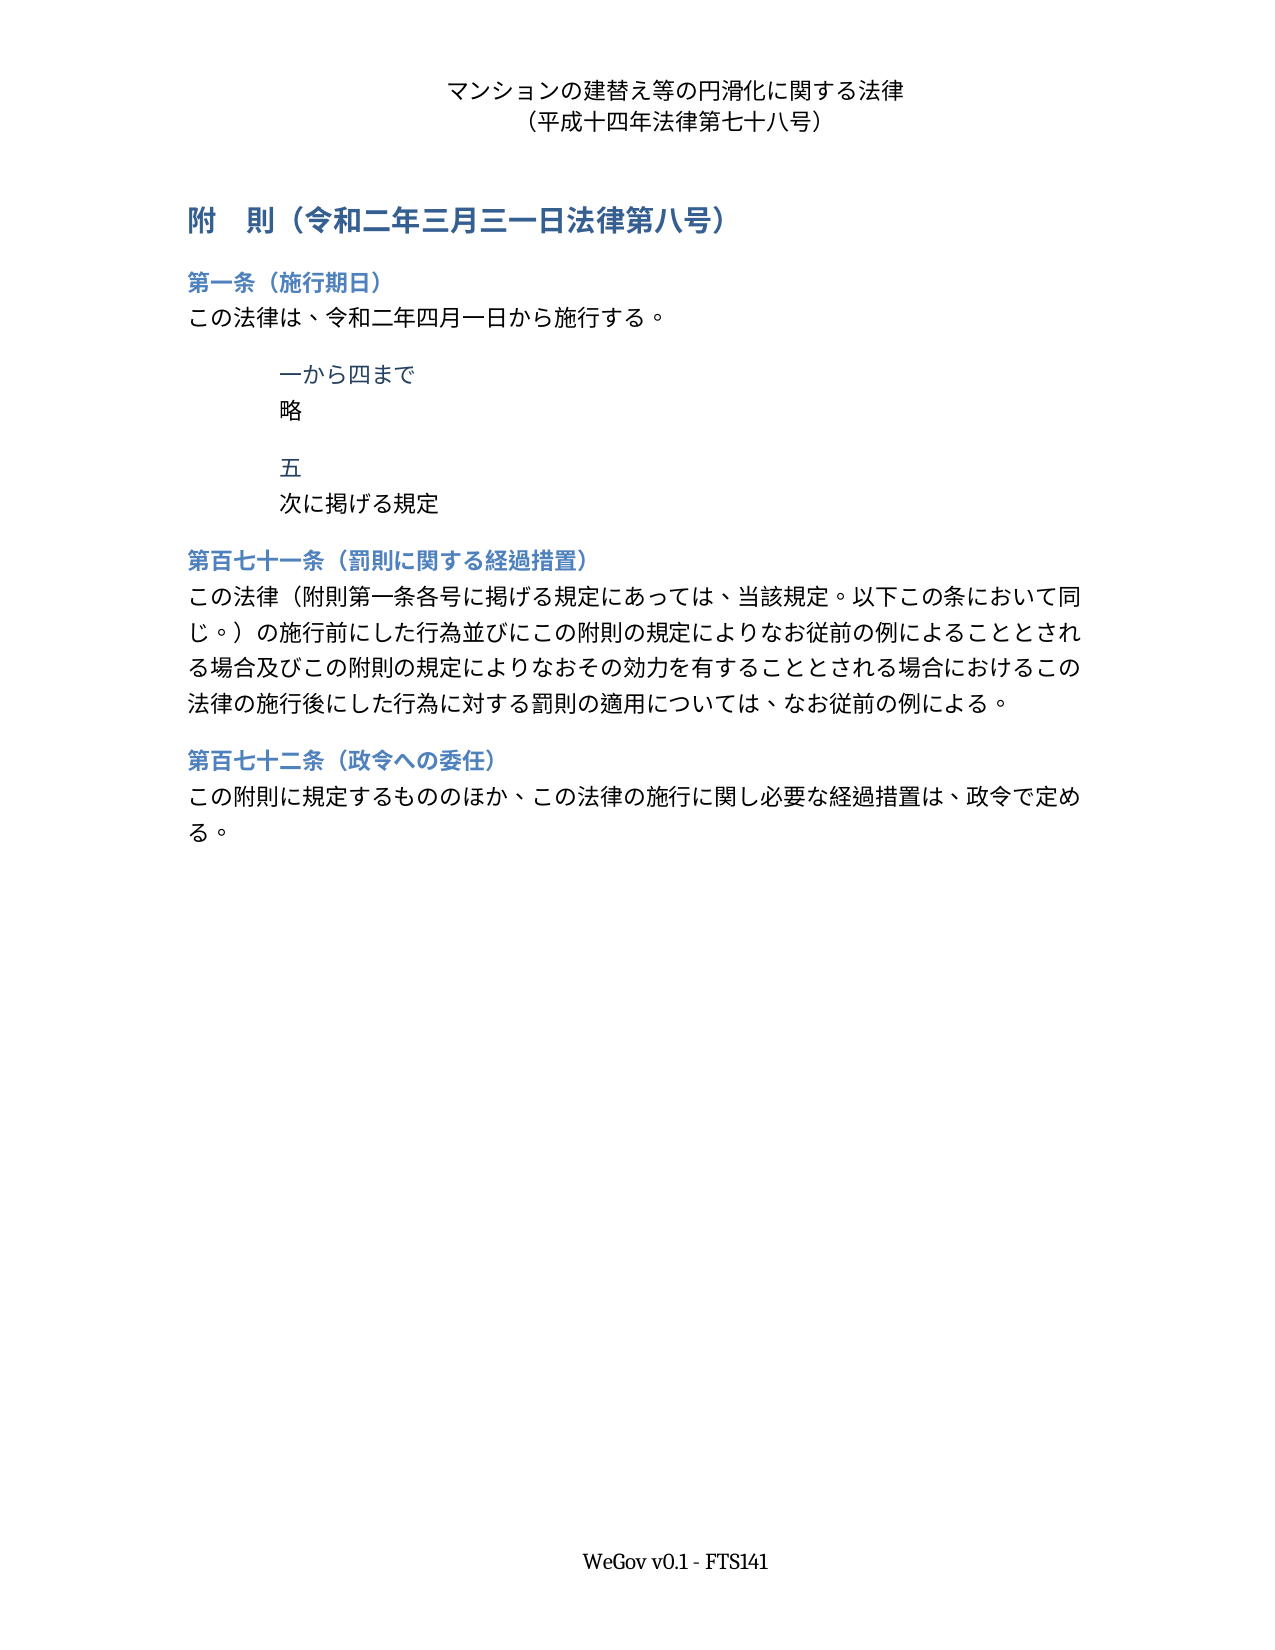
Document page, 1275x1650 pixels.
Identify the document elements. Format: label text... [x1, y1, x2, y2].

text 略 [279, 395, 1087, 426]
subtitle 五 [279, 452, 1087, 483]
text この法律（附則第一条各号に掲げる規定にあっては、当該規定。以下この条において同じ。）の施行前にした行為並びにこの附則の規定によりなお従前の例によることとされる場合及びこの附則の規定によりなおその効力を有することとされる場合におけるこの法律の施行後にした行為に対する罰則の適用については、なお従前の例による。 [187, 581, 1087, 719]
subtitle 第百七十二条（政令への委任） [187, 745, 1087, 776]
text この法律は、令和二年四月一日から施行する。 [187, 302, 1087, 334]
subtitle 一から四まで [279, 359, 1087, 390]
text 次に掲げる規定 [279, 488, 1087, 519]
text この附則に規定するもののほか、この法律の施行に関し必要な経過措置は、政令で定める。 [187, 781, 1087, 848]
subtitle 附 則（令和二年三月三一日法律第八号） [187, 200, 1087, 240]
subtitle 第百七十一条（罰則に関する経過措置） [187, 544, 1087, 576]
subtitle 第一条（施行期日） [187, 266, 1087, 298]
